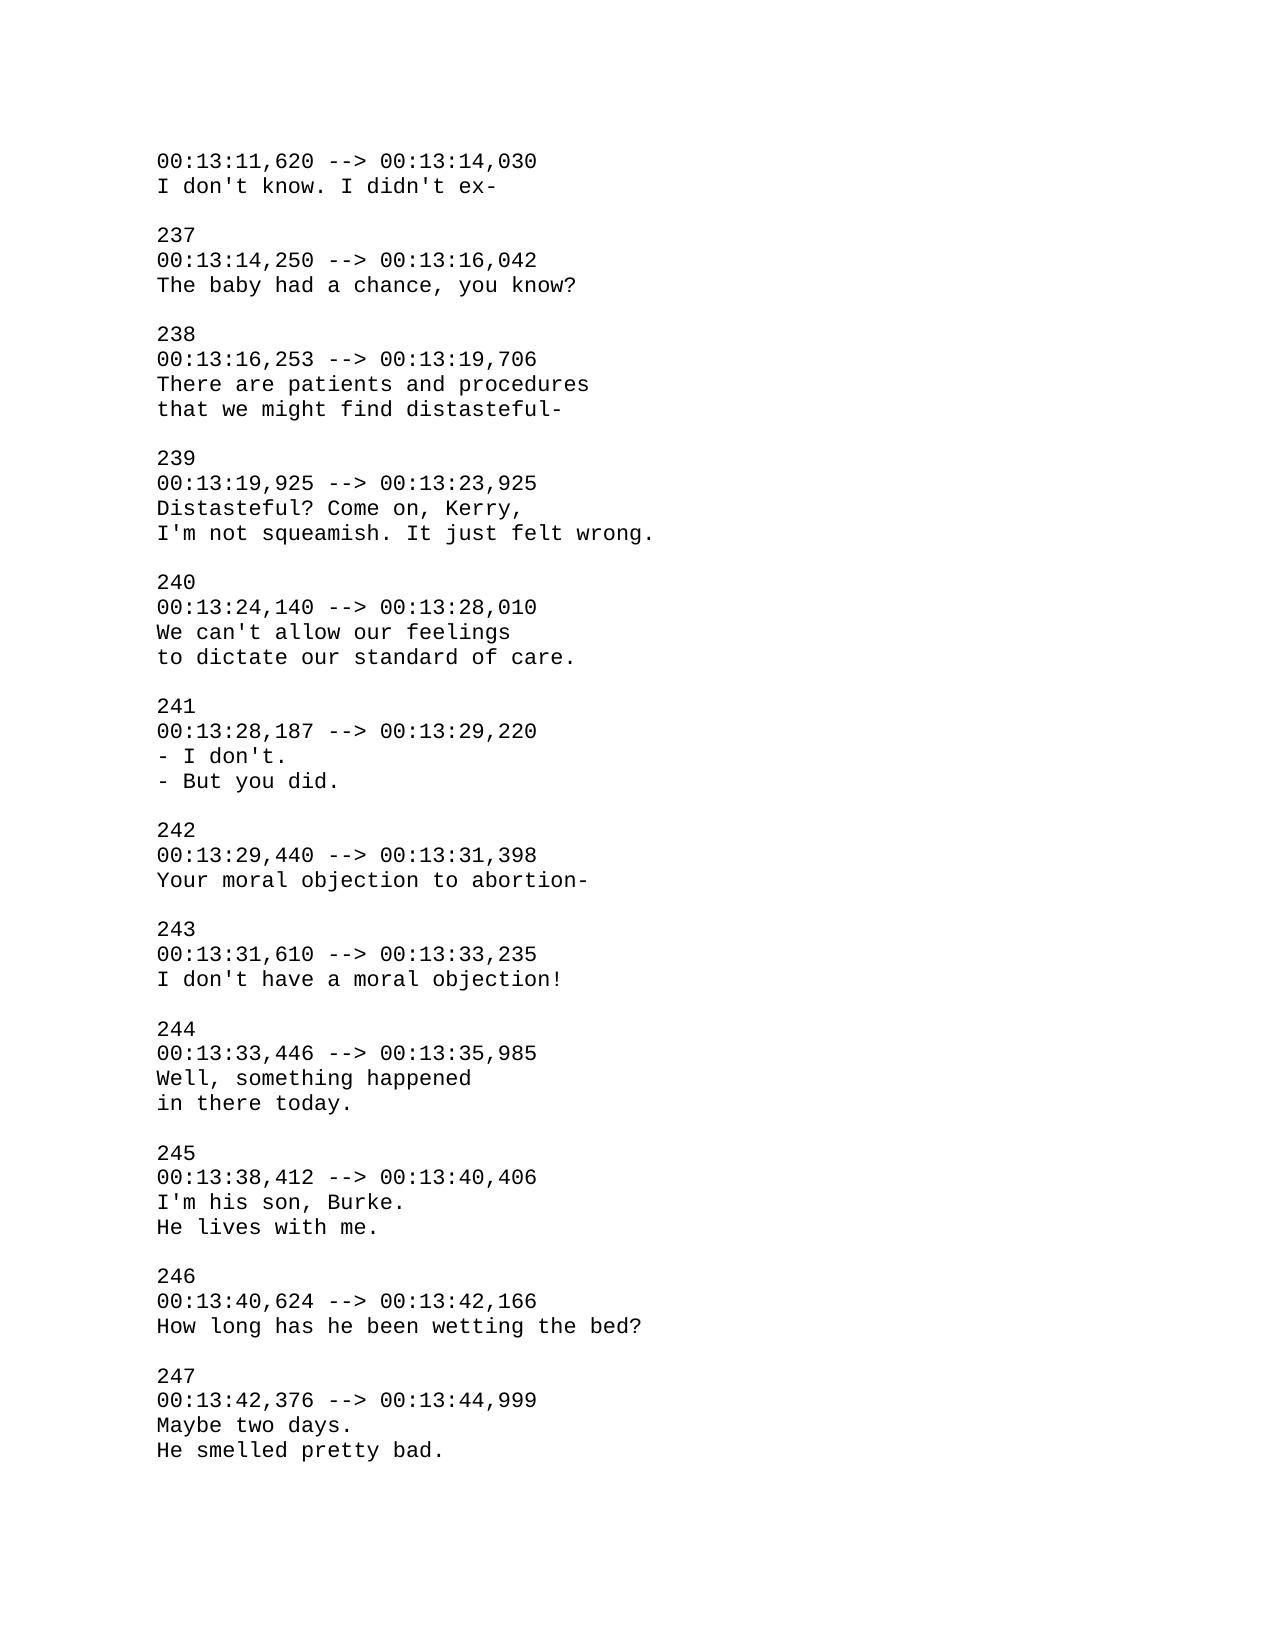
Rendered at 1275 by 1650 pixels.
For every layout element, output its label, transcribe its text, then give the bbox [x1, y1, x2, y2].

text 00:13:40,624 --> 00:13:42,166 [156, 1290, 1118, 1315]
text to dictate our standard of care. [156, 646, 1118, 671]
text that we might find distasteful- [156, 398, 1118, 423]
text 00:13:38,412 --> 00:13:40,406 [156, 1166, 1118, 1191]
text 00:13:29,440 --> 00:13:31,398 [156, 844, 1118, 869]
text 00:13:19,925 --> 00:13:23,925 [156, 472, 1118, 497]
text How long has he been wetting the bed? [156, 1315, 1118, 1340]
text I'm not squeamish. It just felt wrong. [156, 522, 1118, 547]
text in there today. [156, 1092, 1118, 1117]
text 241 [156, 695, 1118, 720]
text The baby had a chance, you know? [156, 274, 1118, 299]
text 00:13:28,187 --> 00:13:29,220 [156, 720, 1118, 745]
text 245 [156, 1142, 1118, 1166]
text 243 [156, 918, 1118, 943]
text I don't know. I didn't ex- [156, 175, 1118, 199]
text 00:13:14,250 --> 00:13:16,042 [156, 249, 1118, 274]
text 00:13:31,610 --> 00:13:33,235 [156, 943, 1118, 968]
text 246 [156, 1266, 1118, 1290]
text 247 [156, 1365, 1118, 1389]
text 00:13:11,620 --> 00:13:14,030 [156, 150, 1118, 175]
text 00:13:24,140 --> 00:13:28,010 [156, 596, 1118, 621]
text He smelled pretty bad. [156, 1439, 1118, 1464]
text 242 [156, 819, 1118, 844]
text 238 [156, 323, 1118, 348]
text - But you did. [156, 770, 1118, 794]
text Distasteful? Come on, Kerry, [156, 497, 1118, 522]
text 00:13:42,376 --> 00:13:44,999 [156, 1389, 1118, 1414]
text Maybe two days. [156, 1414, 1118, 1439]
text There are patients and procedures [156, 373, 1118, 398]
text He lives with me. [156, 1216, 1118, 1241]
text Your moral objection to abortion- [156, 869, 1118, 894]
text 240 [156, 571, 1118, 596]
text 237 [156, 224, 1118, 249]
text 244 [156, 1018, 1118, 1042]
text 00:13:16,253 --> 00:13:19,706 [156, 348, 1118, 373]
text 239 [156, 447, 1118, 472]
text 00:13:33,446 --> 00:13:35,985 [156, 1042, 1118, 1067]
text I'm his son, Burke. [156, 1191, 1118, 1216]
text - I don't. [156, 745, 1118, 770]
text We can't allow our feelings [156, 621, 1118, 646]
text Well, something happened [156, 1067, 1118, 1092]
text I don't have a moral objection! [156, 968, 1118, 993]
